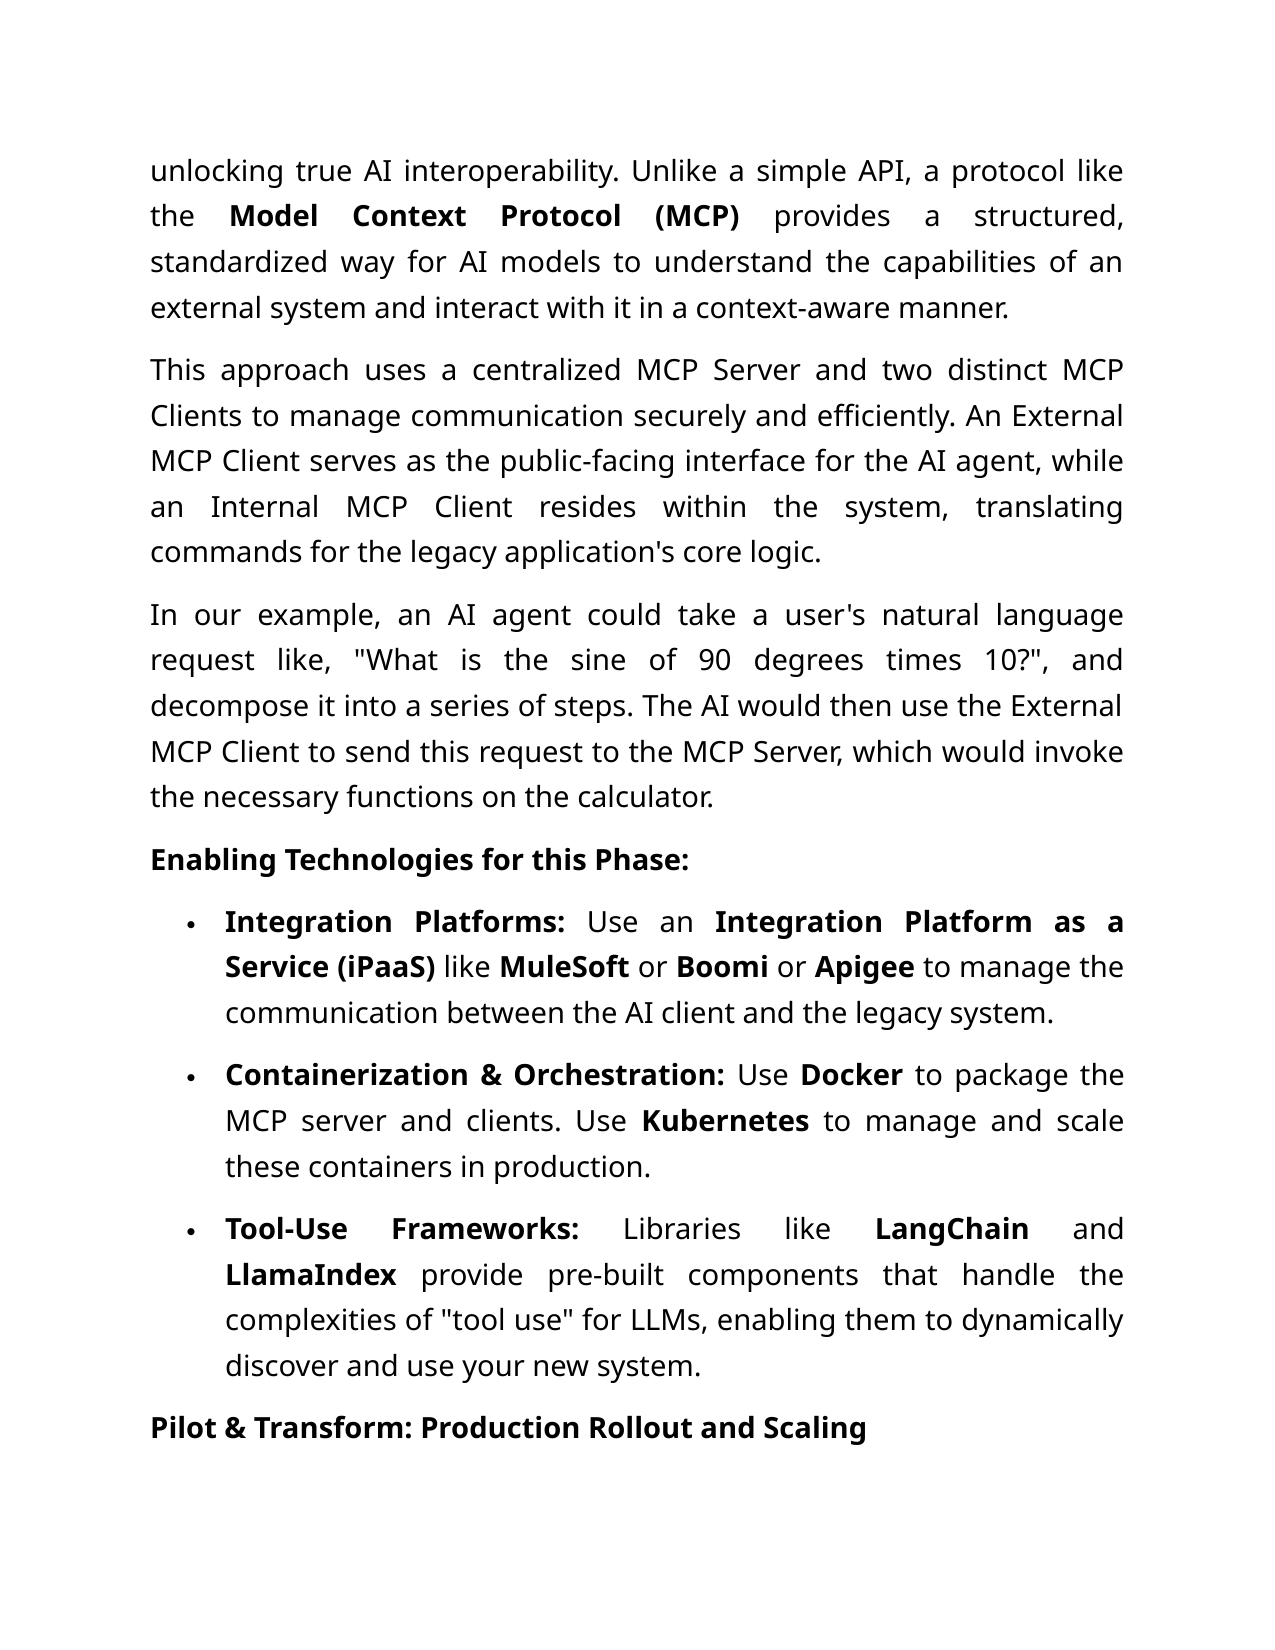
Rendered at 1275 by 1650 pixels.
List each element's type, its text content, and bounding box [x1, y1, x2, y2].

text Enabling Technologies for this Phase: [150, 839, 1125, 878]
list Tool-Use Frameworks: Libraries like LangChain and LlamaIndex provide pre-built components that handle the complexities of "tool use" for LLMs, enabling them to dynamically discover and use your new system. [187, 1208, 1125, 1385]
text This approach uses a centralized MCP Server and two distinct MCP Clients to manage communication securely and efficiently. An External MCP Client serves as the public-facing interface for the AI agent, while an Internal MCP Client resides within the system, translating commands for the legacy application's core logic. [150, 349, 1125, 571]
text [150, 150, 1125, 327]
list Containerization & Orchestration: Use Docker to package the MCP server and clients. Use Kubernetes to manage and scale these containers in production. [187, 1054, 1125, 1186]
list Integration Platforms: Use an Integration Platform as a Service (iPaaS) like MuleSoft or Boomi or Apigee to manage the communication between the AI client and the legacy system. [187, 901, 1125, 1032]
text Pilot & Transform: Production Rollout and Scaling [150, 1407, 1125, 1447]
text In our example, an AI agent could take a user's natural language request like, "What is the sine of 90 degrees times 10?", and decompose it into a series of steps. The AI would then use the External MCP Client to send this request to the MCP Server, which would invoke the necessary functions on the calculator. [150, 594, 1125, 816]
